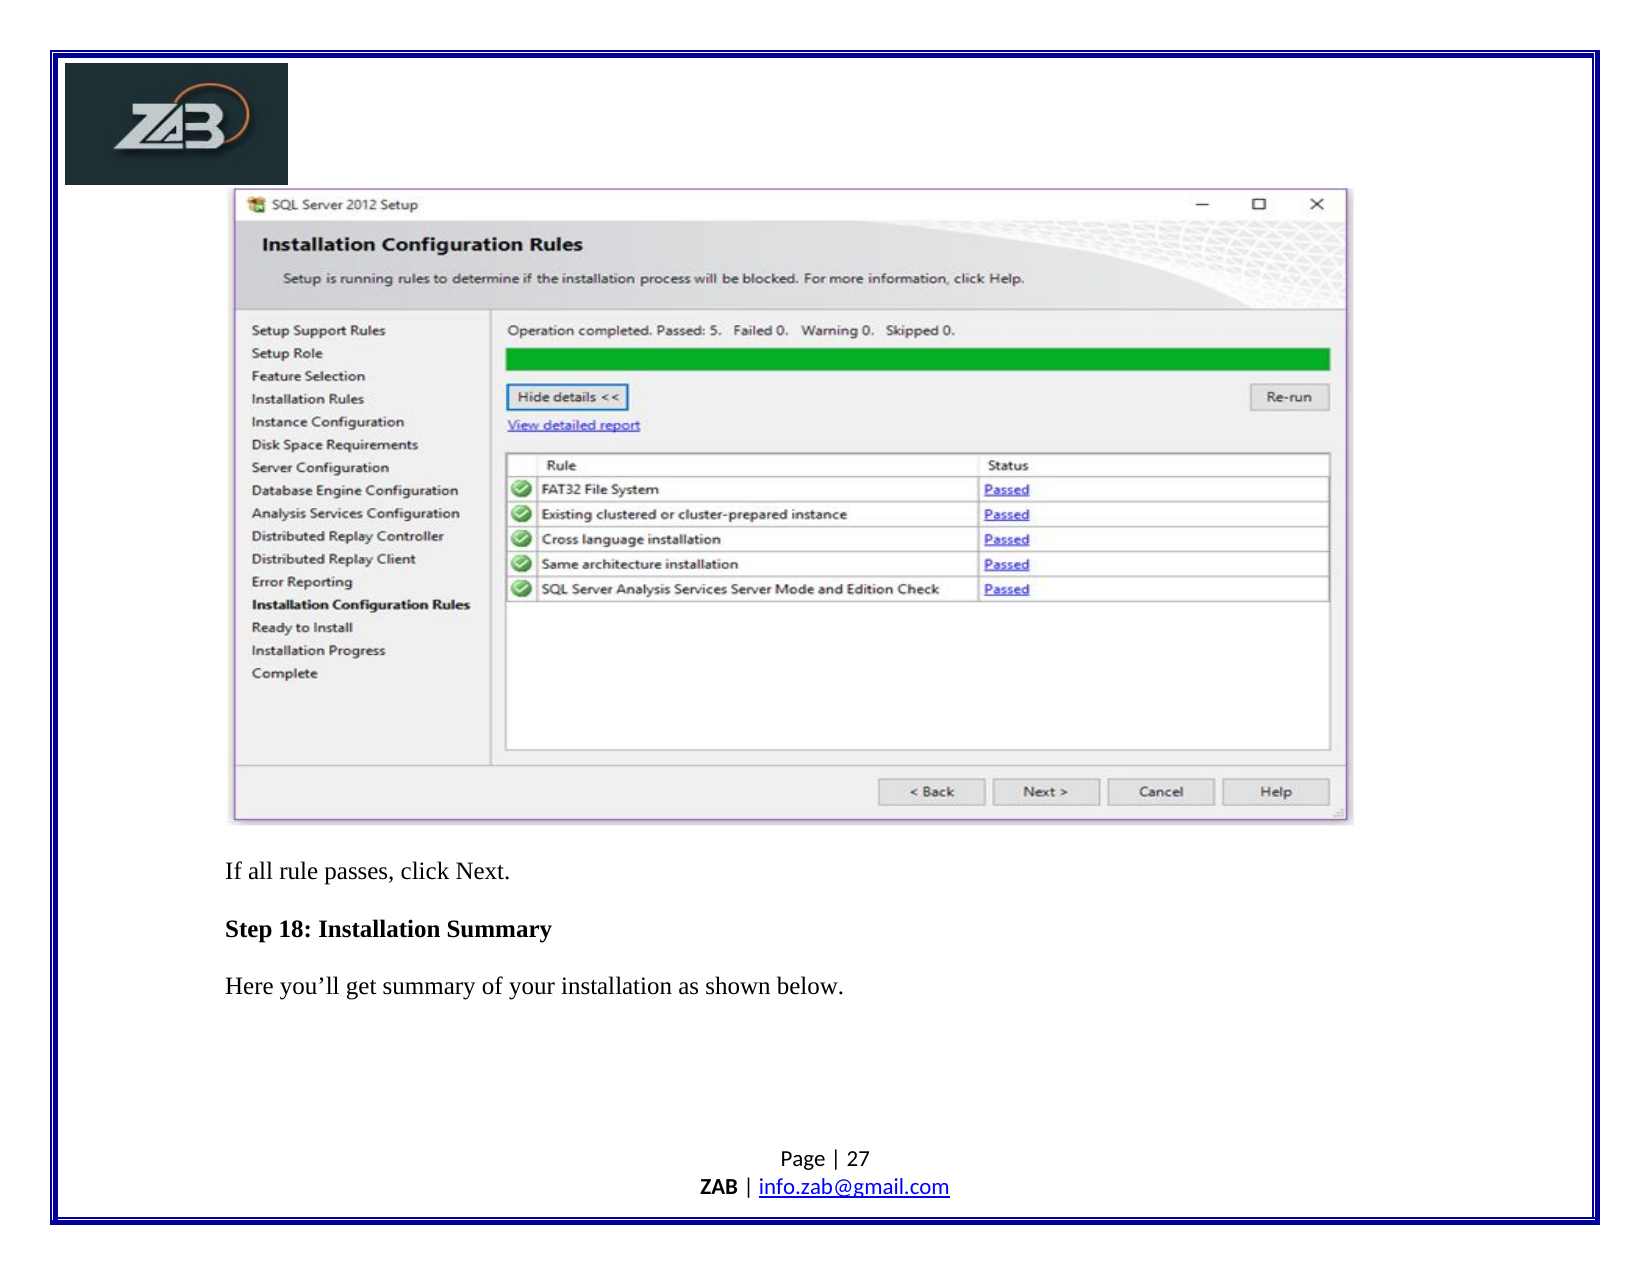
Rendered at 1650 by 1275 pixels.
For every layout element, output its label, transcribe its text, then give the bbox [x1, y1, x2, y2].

picture [65, 63, 288, 185]
picture [225, 187, 1357, 828]
